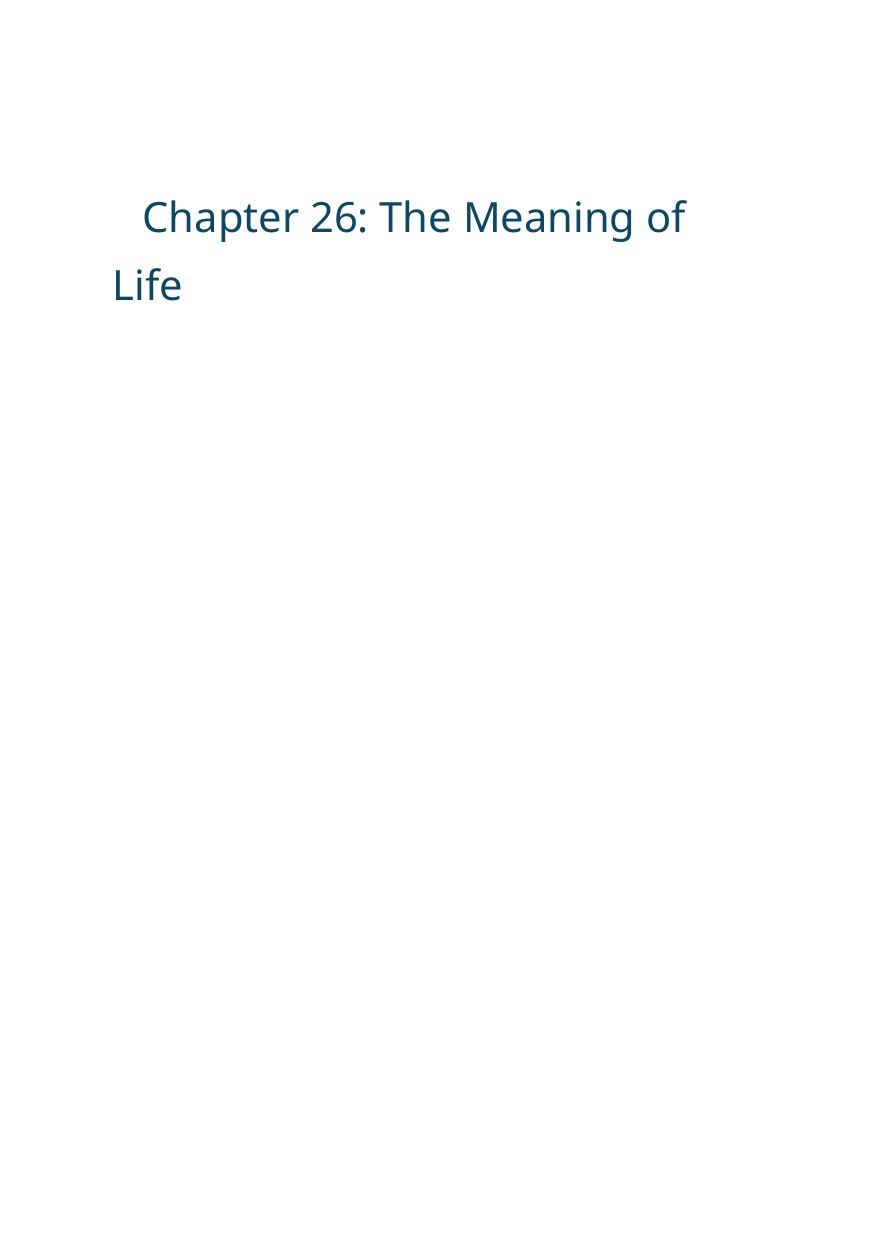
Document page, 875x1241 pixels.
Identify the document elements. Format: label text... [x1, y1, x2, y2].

subtitle Chapter 26: The Meaning of Life [112, 187, 762, 312]
